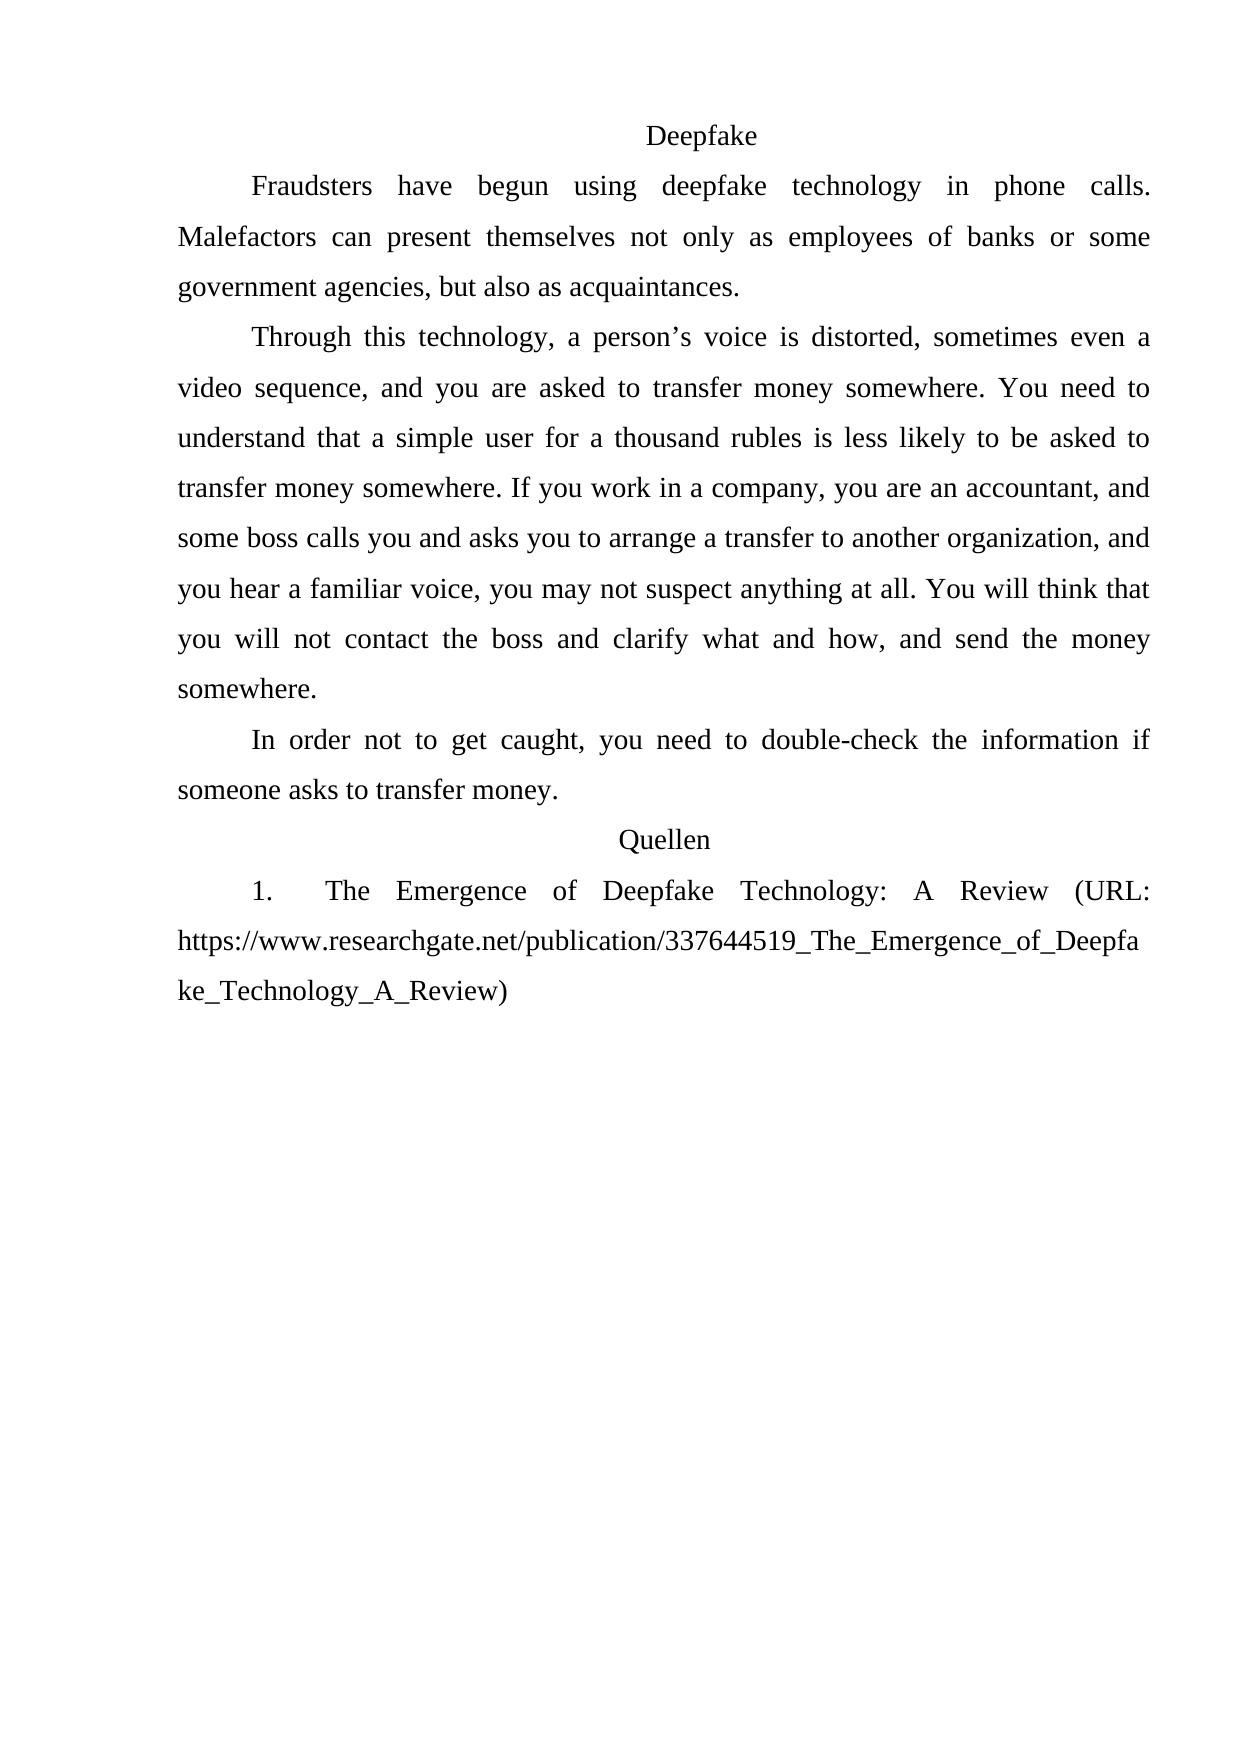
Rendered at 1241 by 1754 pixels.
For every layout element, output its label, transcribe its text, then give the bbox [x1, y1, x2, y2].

text Fraudsters have begun using deepfake technology in phone calls. Malefactors can present themselves not only as employees of banks or some government agencies, but also as acquaintances. [177, 168, 1152, 303]
text Quellen [177, 822, 1152, 856]
text Deepfake [177, 118, 1152, 152]
list The Emergence of Deepfake Technology: A Review (URL: https://www.researchgate.net/publication/337644519_The_Emergence_of_Deepfake_Technology_A_Review) [177, 873, 1152, 1007]
text Through this technology, a person’s voice is distorted, sometimes even a video sequence, and you are asked to transfer money somewhere. You need to understand that a simple user for a thousand rubles is less likely to be asked to transfer money somewhere. If you work in a company, you are an accountant, and some boss calls you and asks you to arrange a transfer to another organization, and you hear a familiar voice, you may not suspect anything at all. You will think that you will not contact the boss and clarify what and how, and send the money somewhere. [177, 319, 1152, 705]
text In order not to get caught, you need to double-check the information if someone asks to transfer money. [177, 722, 1152, 806]
